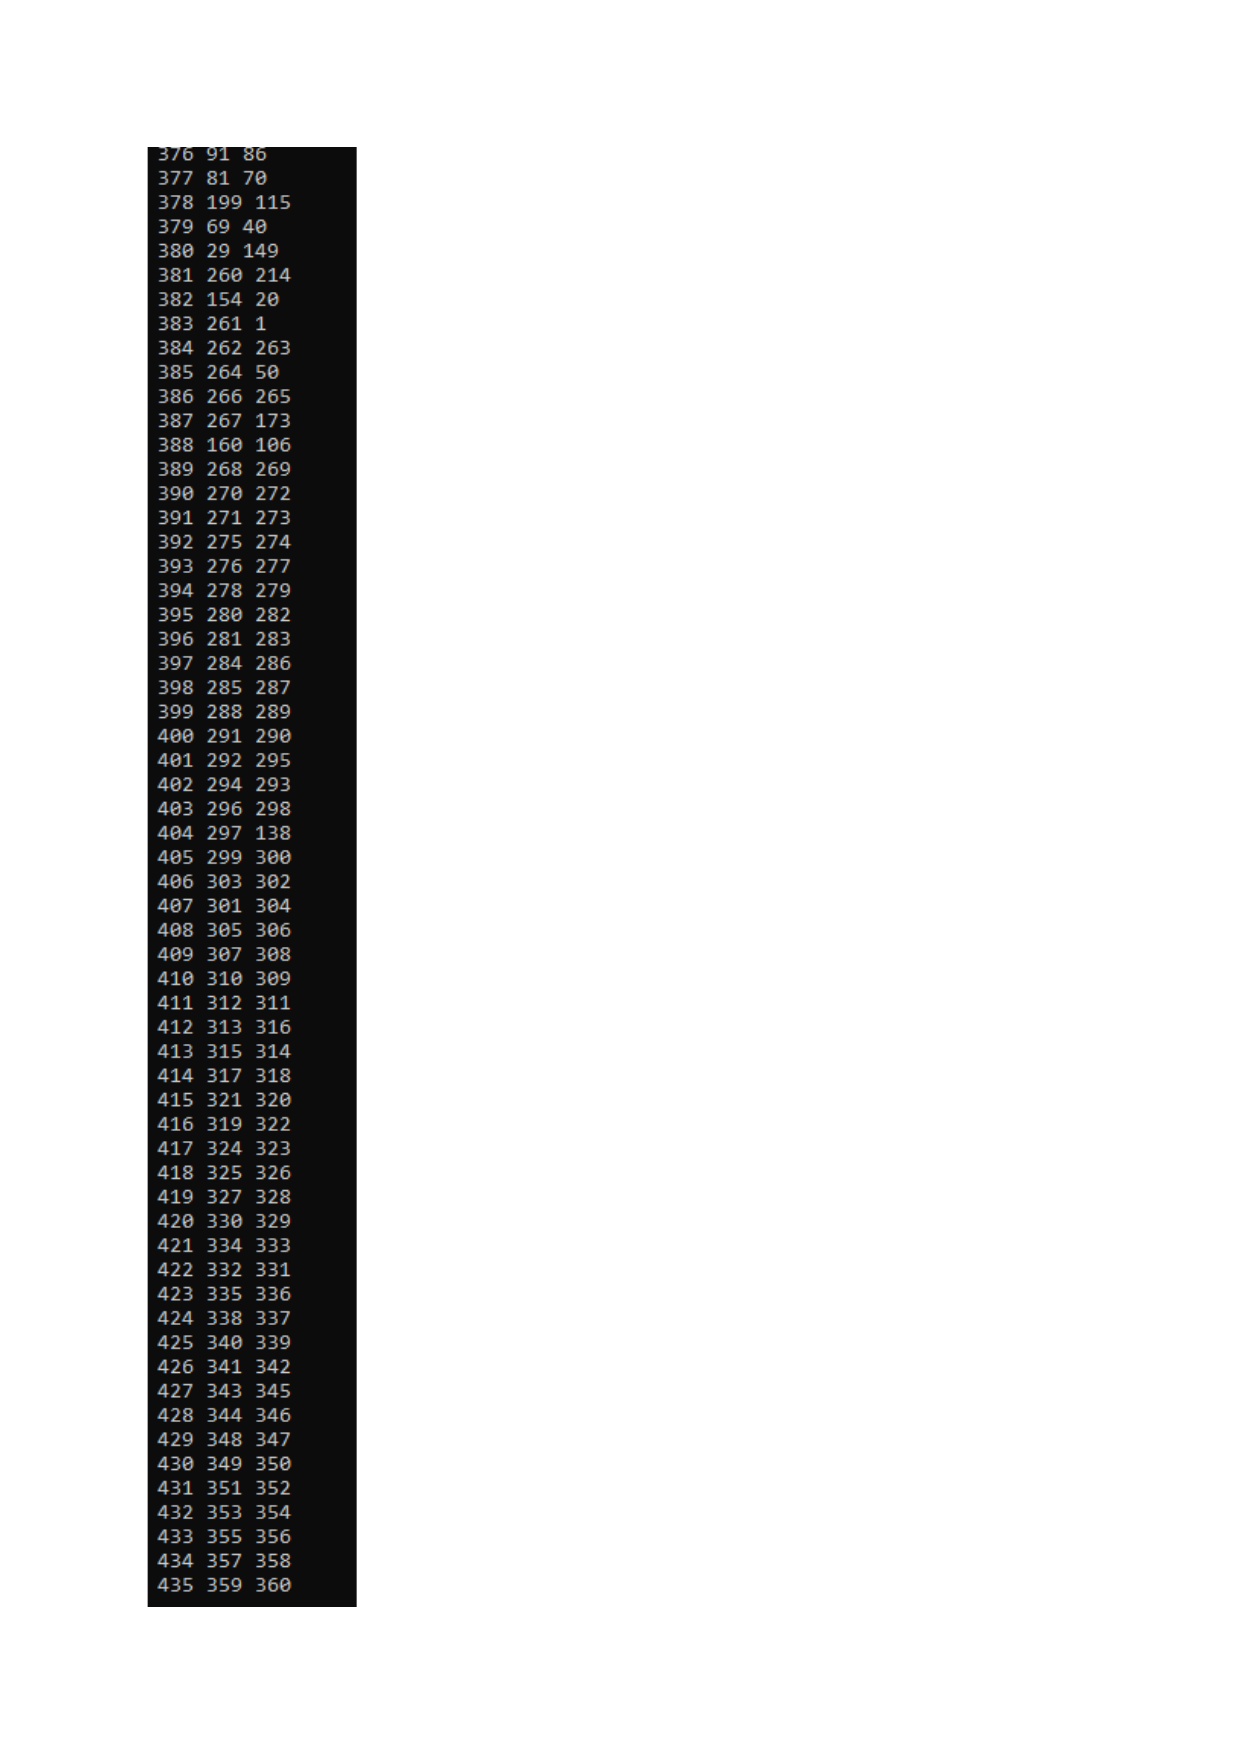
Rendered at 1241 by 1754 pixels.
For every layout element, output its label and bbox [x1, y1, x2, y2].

picture [147, 147, 357, 1607]
